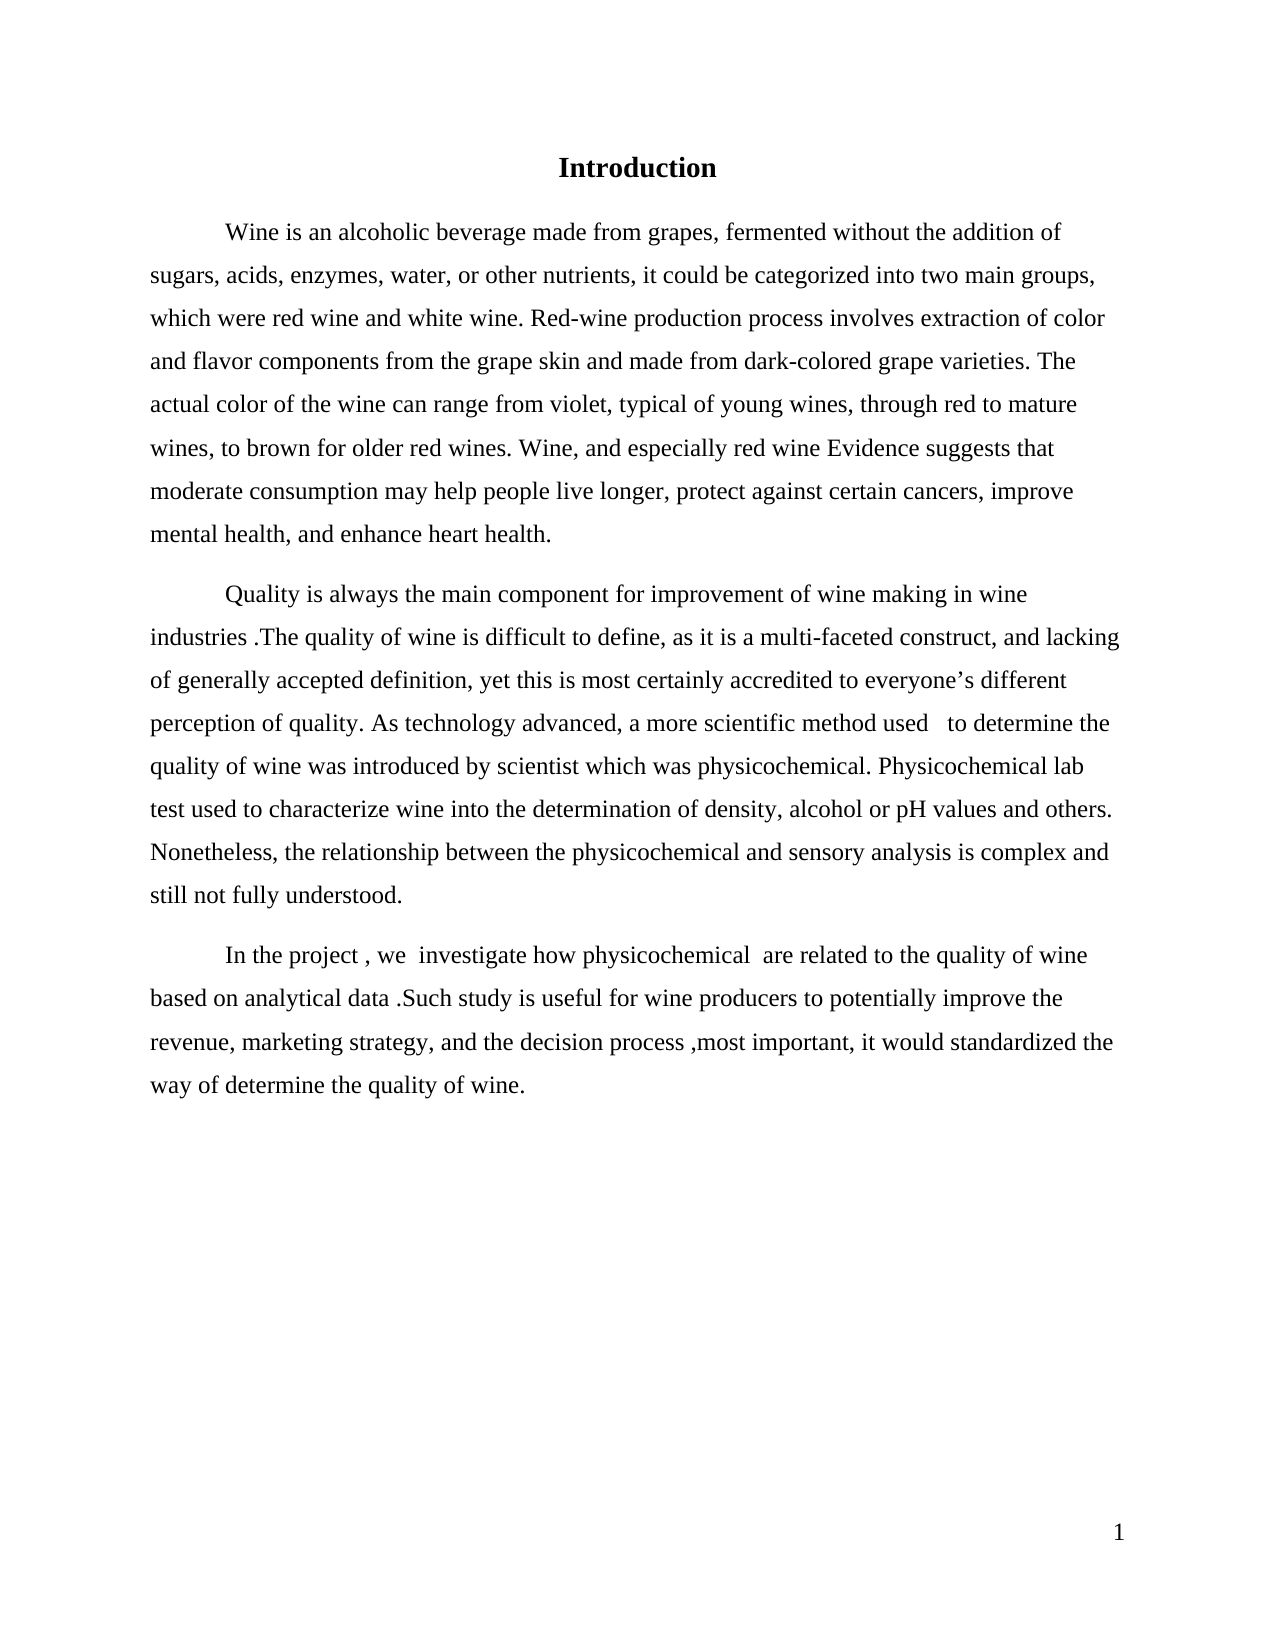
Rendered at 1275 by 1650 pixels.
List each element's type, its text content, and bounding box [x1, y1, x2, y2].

subtitle Introduction [150, 150, 1125, 183]
text Quality is always the main component for improvement of wine making in wine industries .The quality of wine is difficult to define, as it is a multi-faceted construct, and lacking of generally accepted definition, yet this is most certainly accredited to everyone’s different perception of quality. As technology advanced, a more scientific method used to determine the quality of wine was introduced by scientist which was physicochemical. Physicochemical lab test used to characterize wine into the determination of density, alcohol or pH values and others. Nonetheless, the relationship between the physicochemical and sensory analysis is complex and still not fully understood. [150, 579, 1125, 909]
text Wine is an alcoholic beverage made from grapes, fermented without the addition of sugars, acids, enzymes, water, or other nutrients, it could be categorized into two main groups, which were red wine and white wine. Red-wine production process involves extraction of color and flavor components from the grape skin and made from dark-colored grape varieties. The actual color of the wine can range from violet, typical of young wines, through red to mature wines, to brown for older red wines. Wine, and especially red wine Evidence suggests that moderate consumption may help people live longer, protect against certain cancers, improve mental health, and enhance heart health. [150, 217, 1125, 548]
text In the project , we investigate how physicochemical are related to the quality of wine based on analytical data .Such study is useful for wine producers to potentially improve the revenue, marketing strategy, and the decision process ,most important, it would standardized the way of determine the quality of wine. [150, 940, 1125, 1098]
